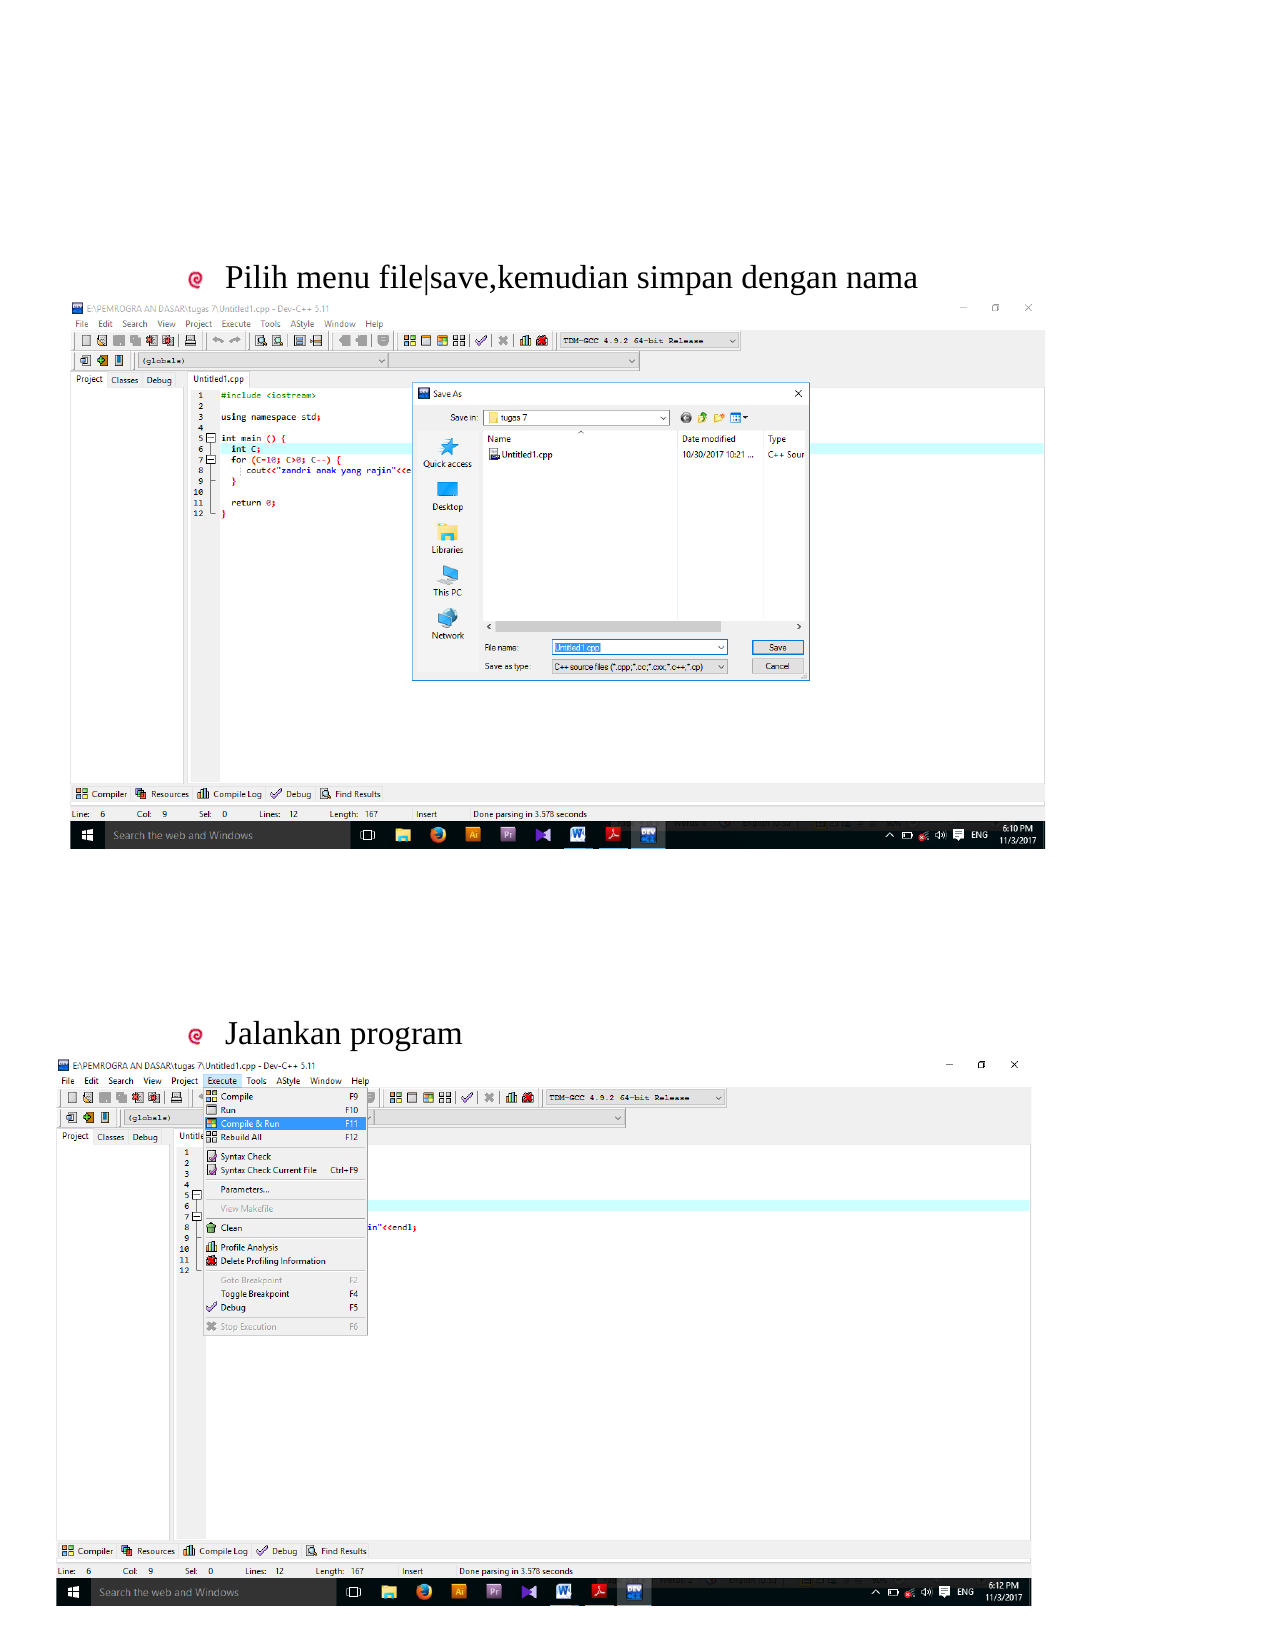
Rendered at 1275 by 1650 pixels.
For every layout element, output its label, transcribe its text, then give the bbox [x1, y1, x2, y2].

list Jalankan program [187, 1013, 1125, 1052]
picture [56, 1057, 1032, 1606]
picture [188, 1028, 204, 1045]
picture [70, 300, 1046, 849]
picture [188, 271, 204, 289]
list Pilih menu file|save,kemudian simpan dengan nama [187, 257, 1125, 295]
